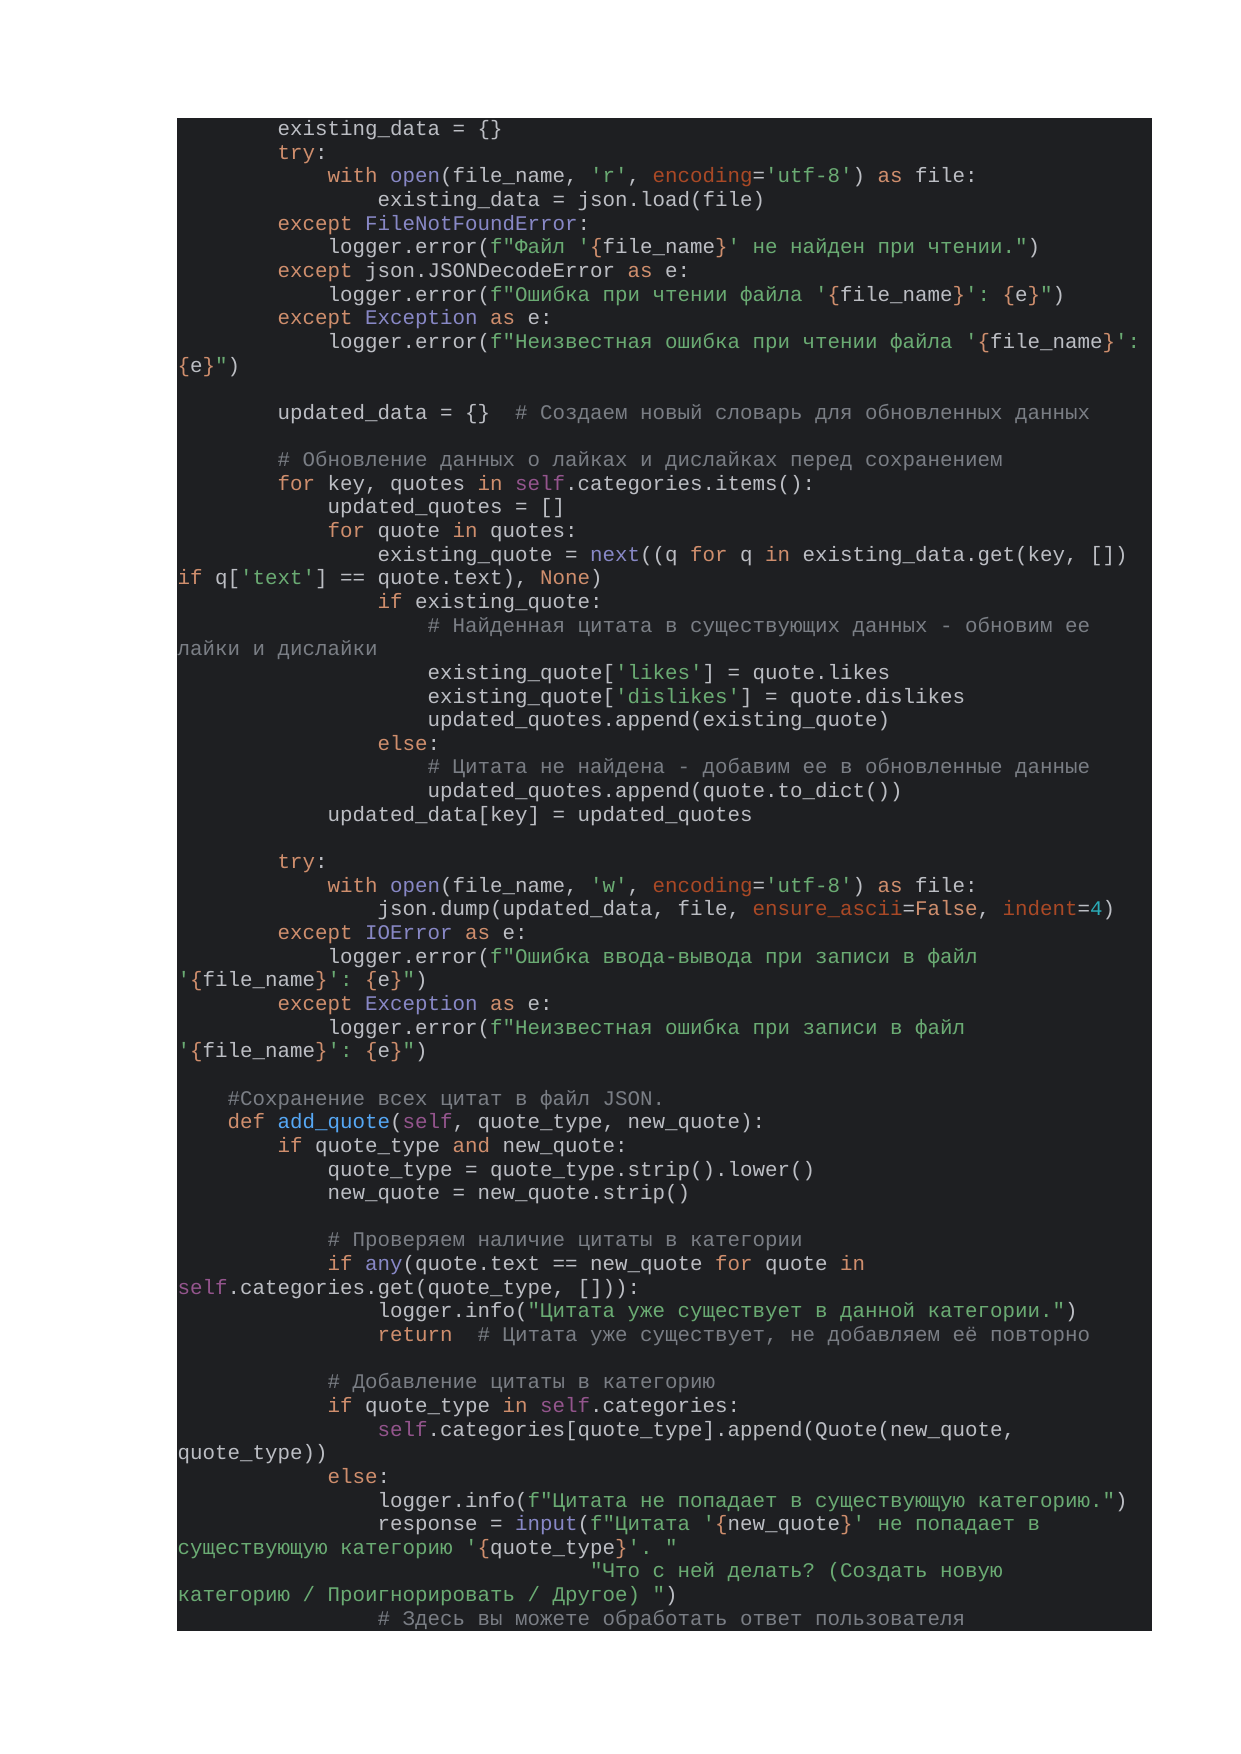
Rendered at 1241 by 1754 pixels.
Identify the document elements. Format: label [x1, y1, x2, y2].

text [177, 118, 1152, 1631]
